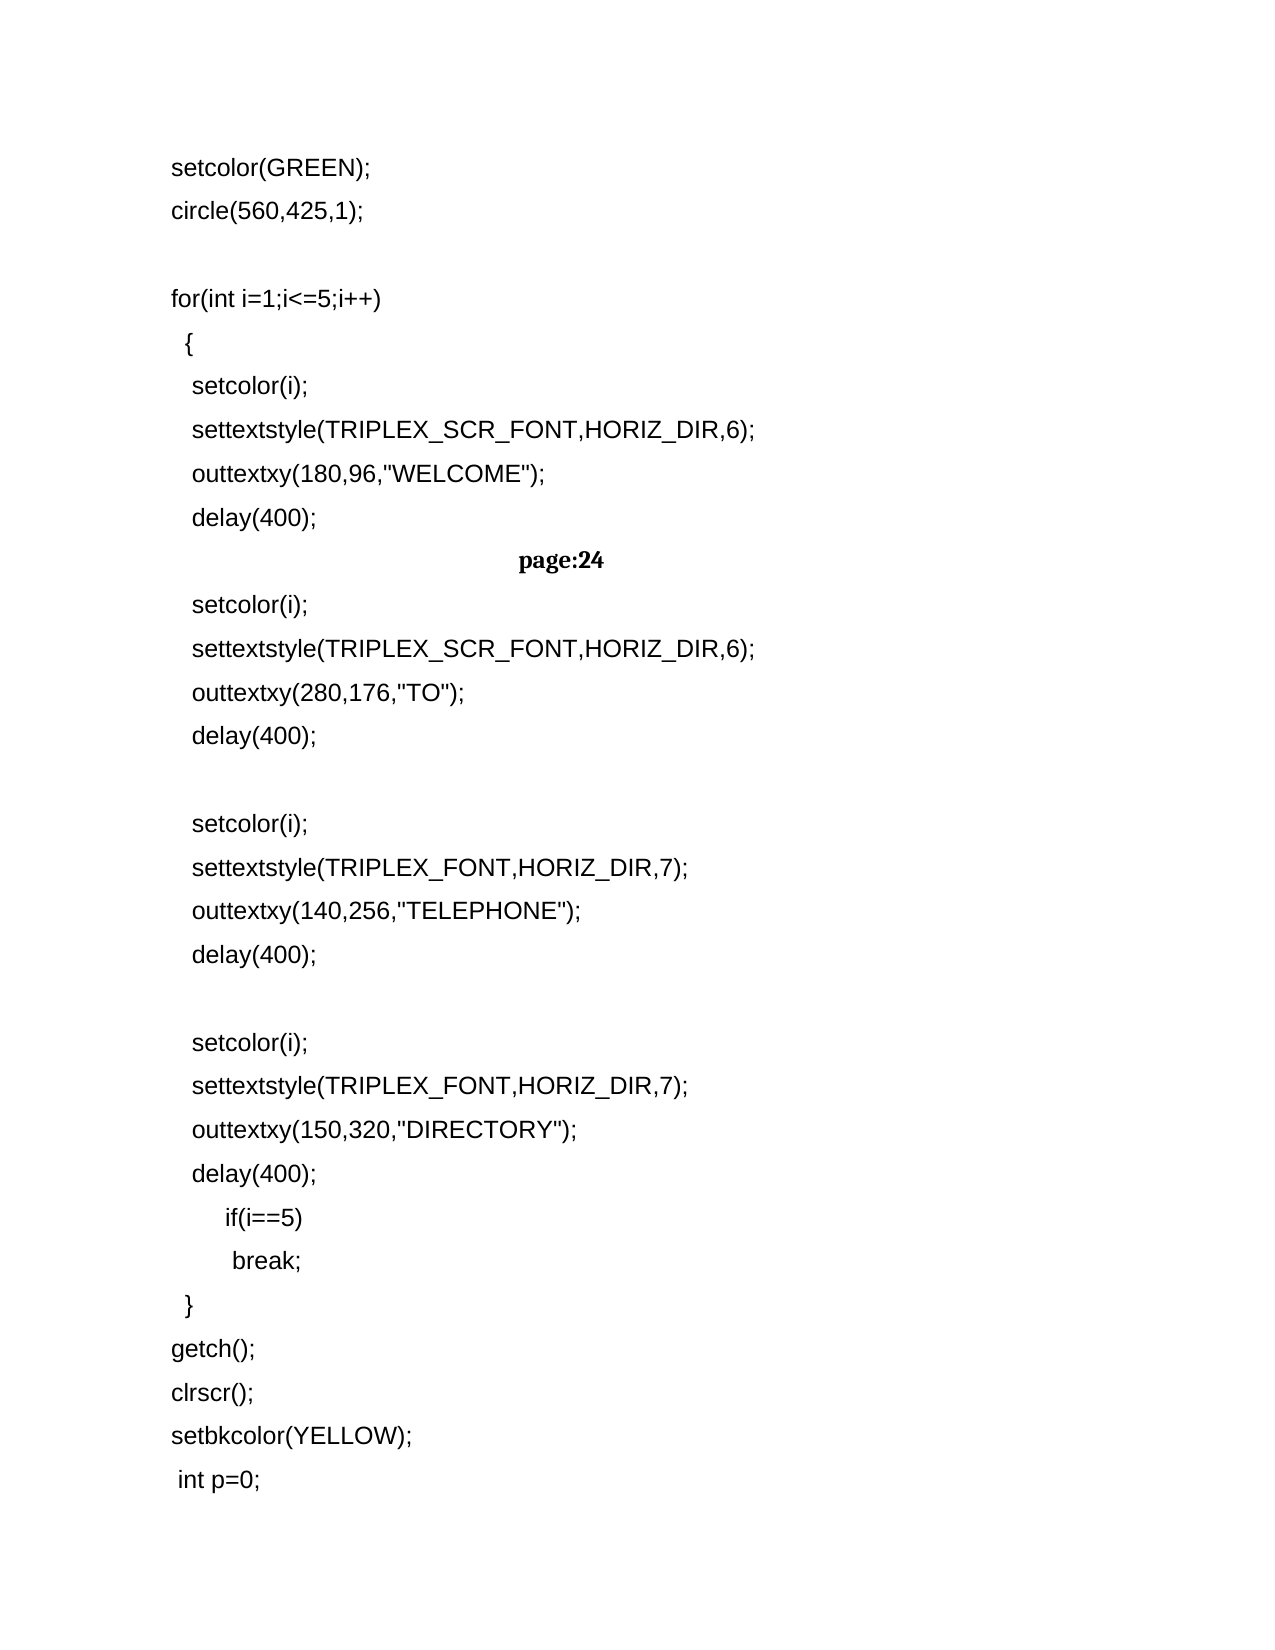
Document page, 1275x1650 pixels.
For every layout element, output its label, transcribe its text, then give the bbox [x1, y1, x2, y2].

text getch(); [150, 1331, 1125, 1362]
text delay(400); [150, 1156, 1125, 1187]
text clrscr(); [150, 1375, 1125, 1406]
text setcolor(i); [150, 1025, 1125, 1056]
text if(i==5) [150, 1200, 1125, 1231]
text outtextxy(140,256,"TELEPHONE"); [150, 894, 1125, 925]
text setcolor(GREEN); [150, 150, 1125, 181]
text for(int i=1;i<=5;i++) [150, 281, 1125, 312]
text { [150, 325, 1125, 356]
text page:24 [150, 544, 1125, 575]
text circle(560,425,1); [150, 194, 1125, 225]
text outtextxy(180,96,"WELCOME"); [150, 456, 1125, 487]
text setbkcolor(YELLOW); [150, 1419, 1125, 1450]
text delay(400); [150, 500, 1125, 531]
text settextstyle(TRIPLEX_SCR_FONT,HORIZ_DIR,6); [150, 631, 1125, 662]
text settextstyle(TRIPLEX_FONT,HORIZ_DIR,7); [150, 1069, 1125, 1100]
text delay(400); [150, 937, 1125, 969]
text } [150, 1287, 1125, 1319]
text setcolor(i); [150, 806, 1125, 837]
text outtextxy(150,320,"DIRECTORY"); [150, 1112, 1125, 1144]
text int p=0; [150, 1462, 1125, 1494]
text setcolor(i); [150, 369, 1125, 400]
text break; [150, 1244, 1125, 1275]
text setcolor(i); [150, 587, 1125, 619]
text outtextxy(280,176,"TO"); [150, 675, 1125, 706]
text delay(400); [150, 719, 1125, 750]
text settextstyle(TRIPLEX_SCR_FONT,HORIZ_DIR,6); [150, 412, 1125, 444]
text settextstyle(TRIPLEX_FONT,HORIZ_DIR,7); [150, 850, 1125, 881]
